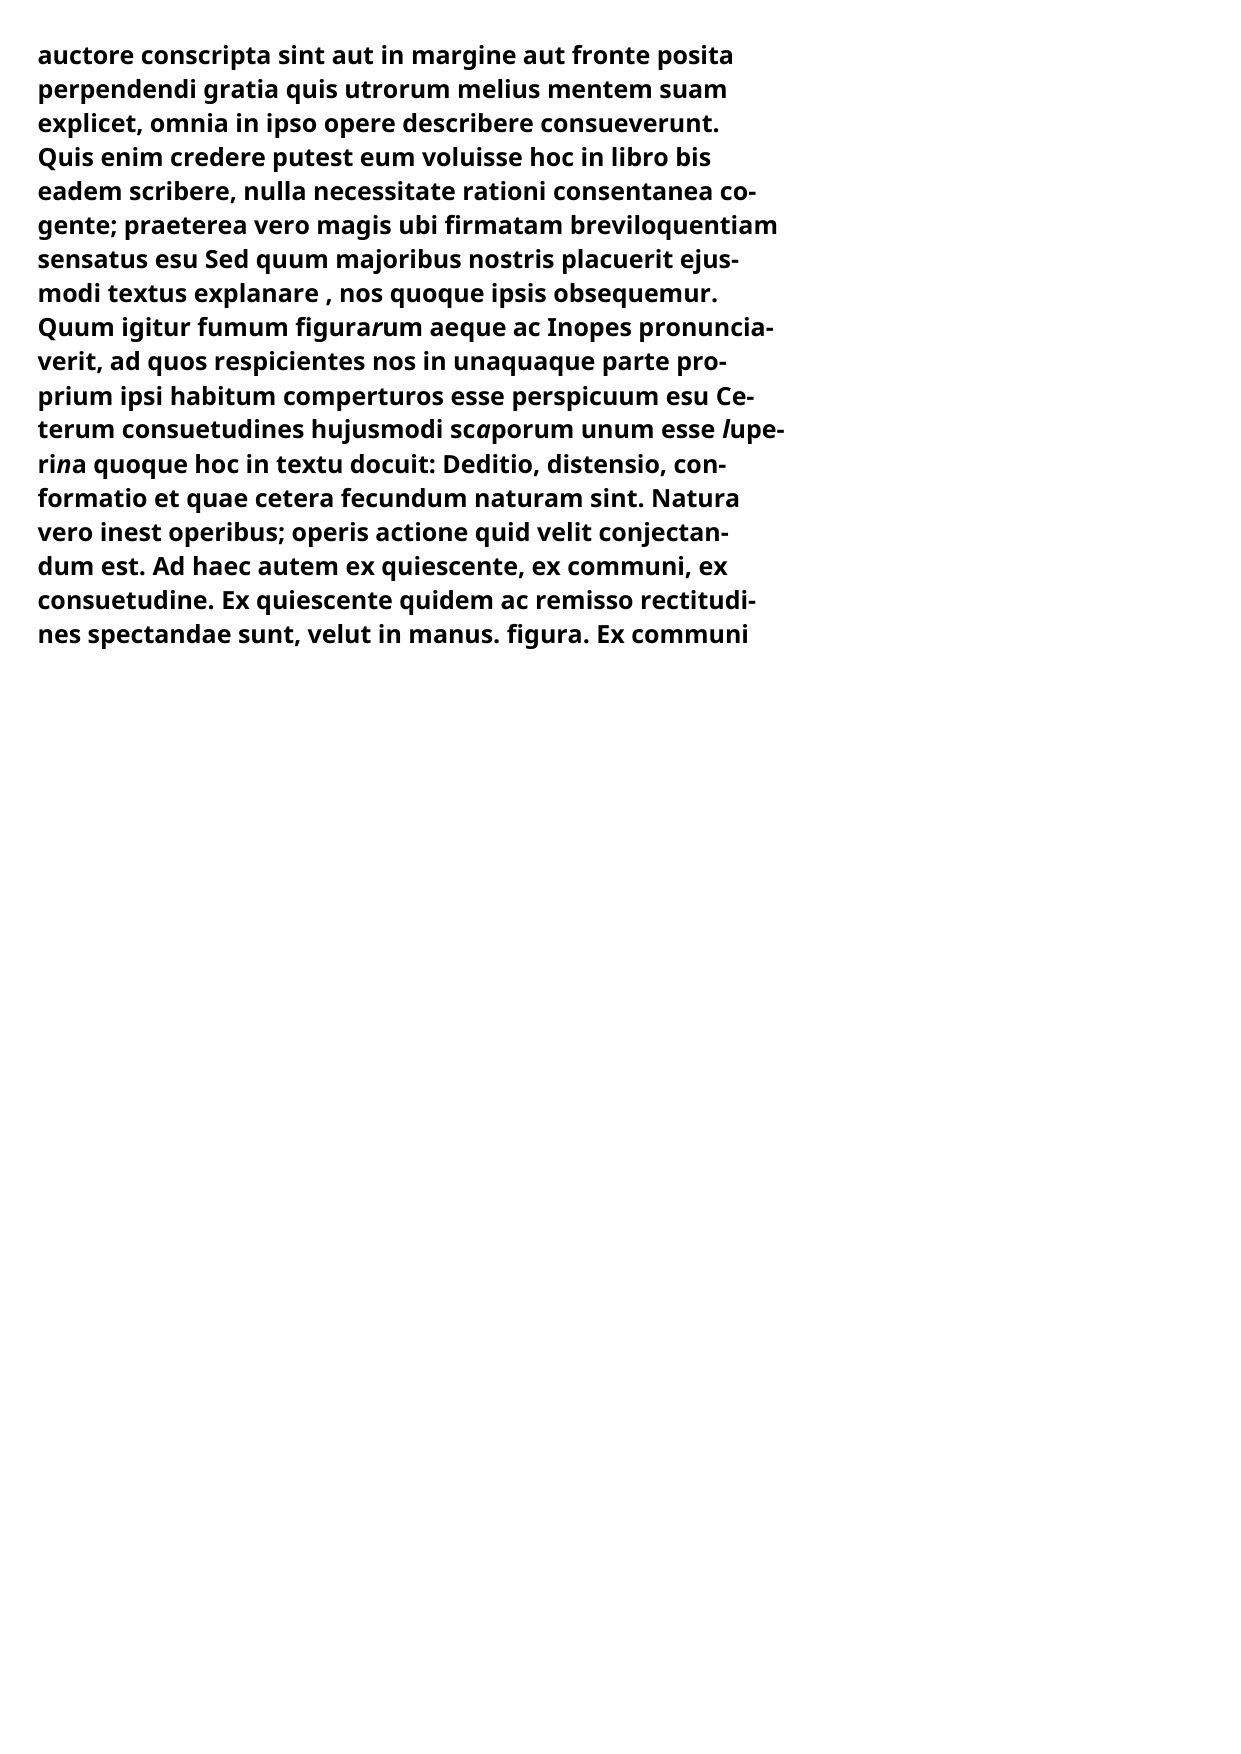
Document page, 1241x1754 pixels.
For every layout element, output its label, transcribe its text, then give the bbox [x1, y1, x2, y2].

text auctore conscripta sint aut in margine aut fronte posita perpendendi gratia quis utrorum melius mentem suam explicet, omnia in ipso opere describere consueverunt. Quis enim credere putest eum voluisse hoc in libro bis eadem scribere, nulla necessitate rationi consentanea co- gente; praeterea vero magis ubi firmatam breviloquentiam sensatus esu Sed quum majoribus nostris placuerit ejus- modi textus explanare , nos quoque ipsis obsequemur. Quum igitur fumum figurarum aeque ac Inopes pronuncia- verit, ad quos respicientes nos in unaquaque parte pro- prium ipsi habitum comperturos esse perspicuum esu Ce- terum consuetudines hujusmodi scaporum unum esse lupe- rina quoque hoc in textu docuit: Deditio, distensio, con- formatio et quae cetera fecundum naturam sint. Natura vero inest operibus; operis actione quid velit conjectan- dum est. Ad haec autem ex quiescente, ex communi, ex consuetudine. Ex quiescente quidem ac remisso rectitudi- nes spectandae sunt, velut in manus. figura. Ex communi [37, 37, 1203, 651]
